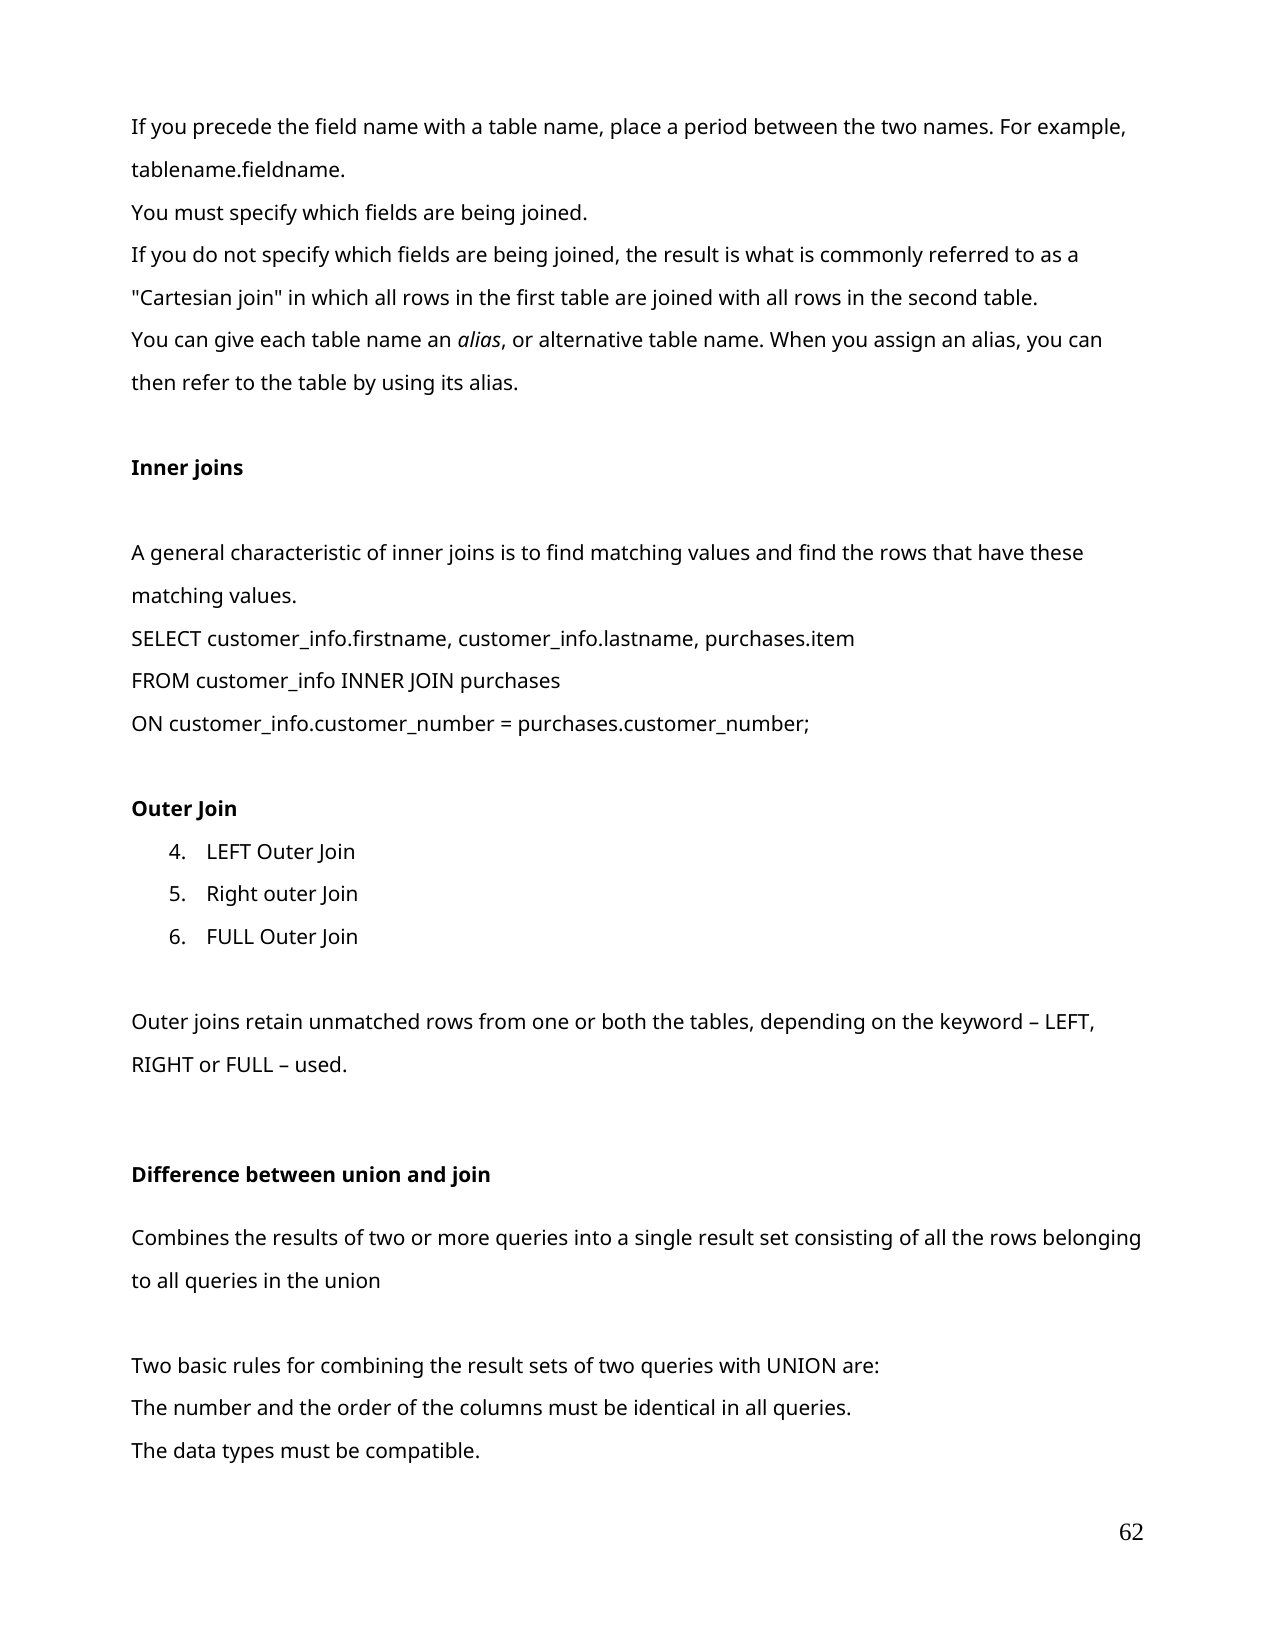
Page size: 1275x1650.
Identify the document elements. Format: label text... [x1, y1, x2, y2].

text Two basic rules for combining the result sets of two queries with UNION are: [131, 1351, 1144, 1379]
text Outer Join [131, 794, 1144, 823]
text If you do not specify which fields are being joined, the result is what is commonly referred to as a "Cartesian join" in which all rows in the first table are joined with all rows in the second table. [131, 240, 1144, 311]
text The number and the order of the columns must be identical in all queries. [131, 1393, 1144, 1422]
text You can give each table name an alias, or alternative table name. When you assign an alias, you can then refer to the table by using its alias. [131, 326, 1144, 397]
text The data types must be compatible. [131, 1436, 1144, 1464]
text SELECT customer_info.firstname, customer_info.lastname, purchases.item [131, 624, 1144, 652]
list FULL Outer Join [169, 922, 1144, 950]
text If you precede the field name with a table name, place a period between the two names. For example, tablename.fieldname. [131, 112, 1144, 183]
subtitle Difference between union and join [131, 1160, 1144, 1188]
list Right outer Join [169, 879, 1144, 908]
text Inner joins [131, 453, 1144, 482]
list LEFT Outer Join [169, 837, 1144, 865]
text FROM customer_info INNER JOIN purchases [131, 666, 1144, 695]
text Outer joins retain unmatched rows from one or both the tables, depending on the keyword – LEFT, RIGHT or FULL – used. [131, 1007, 1144, 1078]
text A general characteristic of inner joins is to find matching values and find the rows that have these matching values. [131, 538, 1144, 609]
text ON customer_info.customer_number = purchases.customer_number; [131, 709, 1144, 737]
text You must specify which fields are being joined. [131, 198, 1144, 226]
text Combines the results of two or more queries into a single result set consisting of all the rows belonging to all queries in the union [131, 1223, 1144, 1294]
